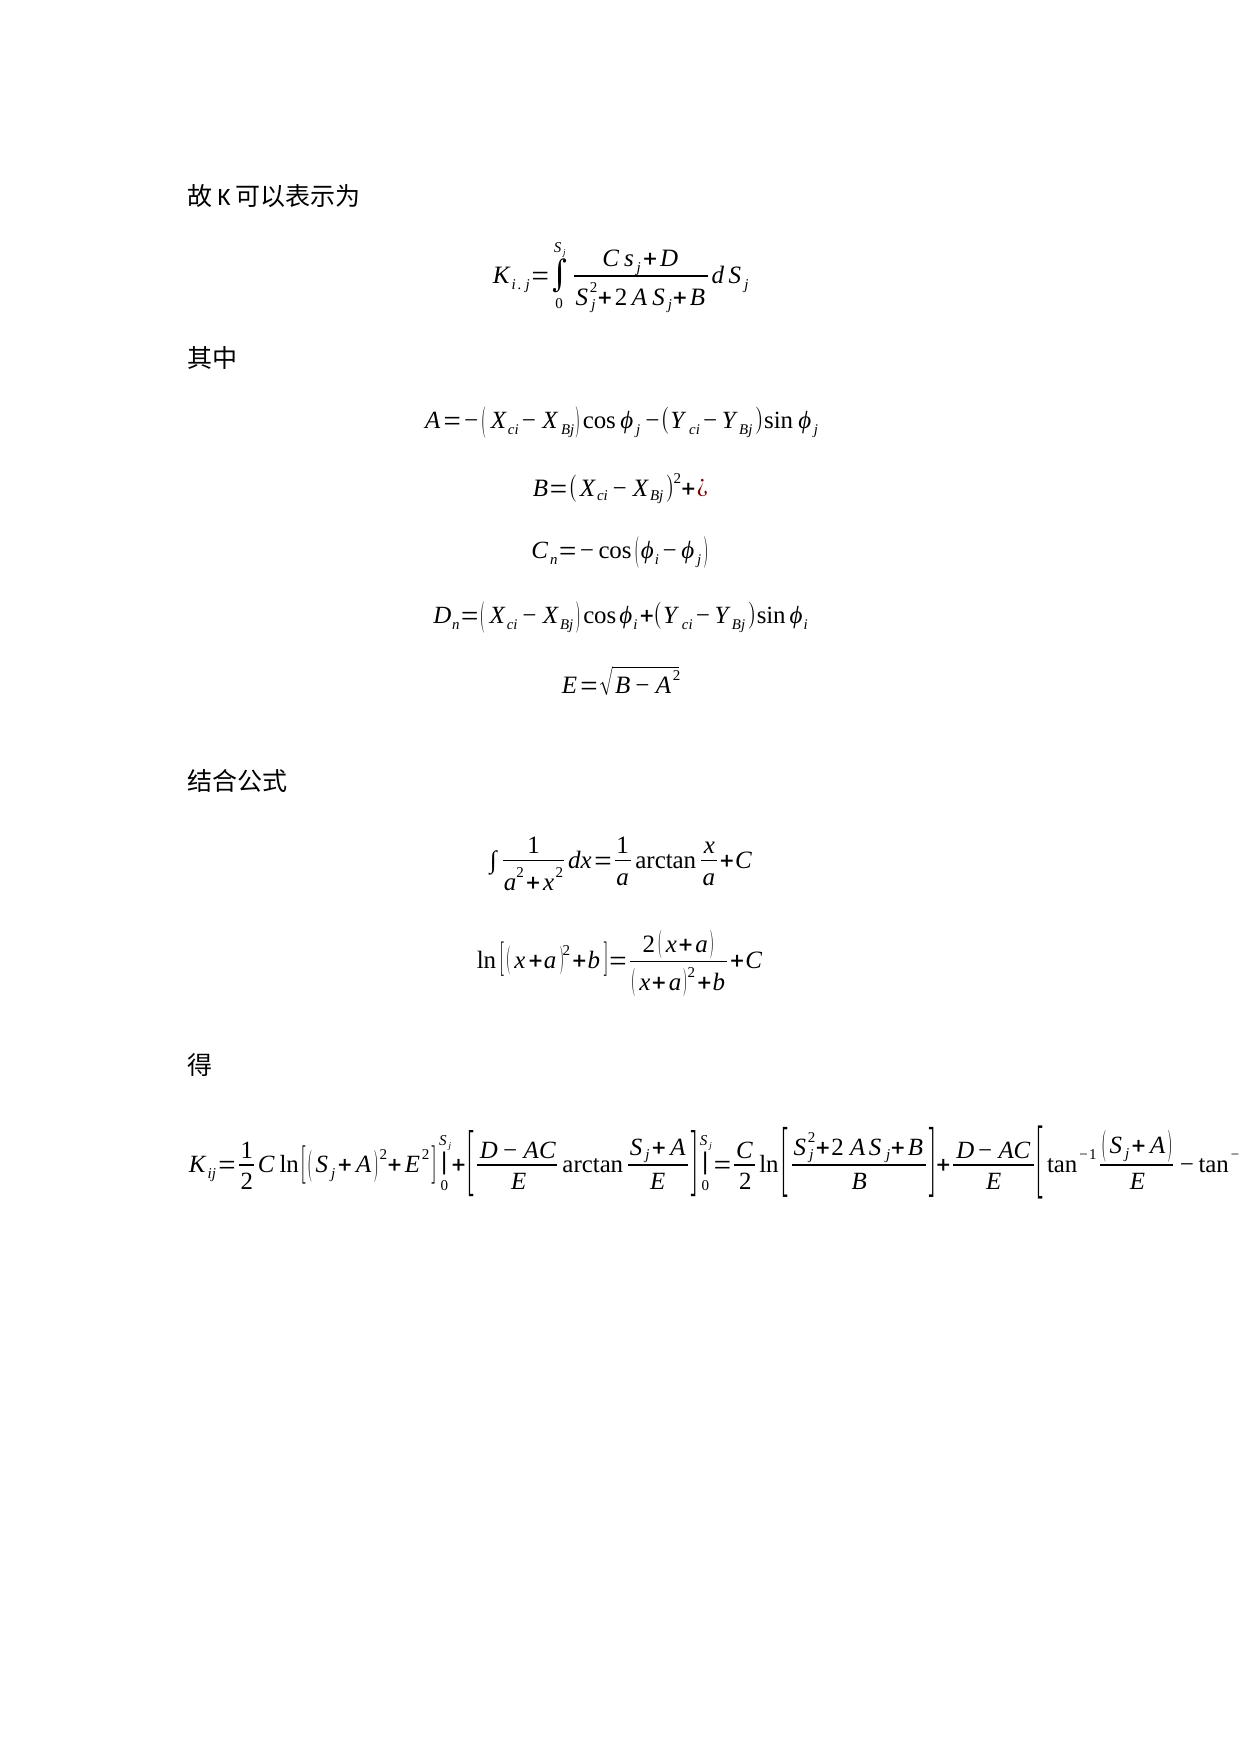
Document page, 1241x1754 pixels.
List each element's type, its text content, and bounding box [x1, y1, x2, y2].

text 结合公式 [187, 747, 1053, 812]
text 其中 [187, 324, 1053, 389]
text 得 [187, 1031, 1053, 1096]
text 故K可以表示为 [187, 162, 1053, 227]
